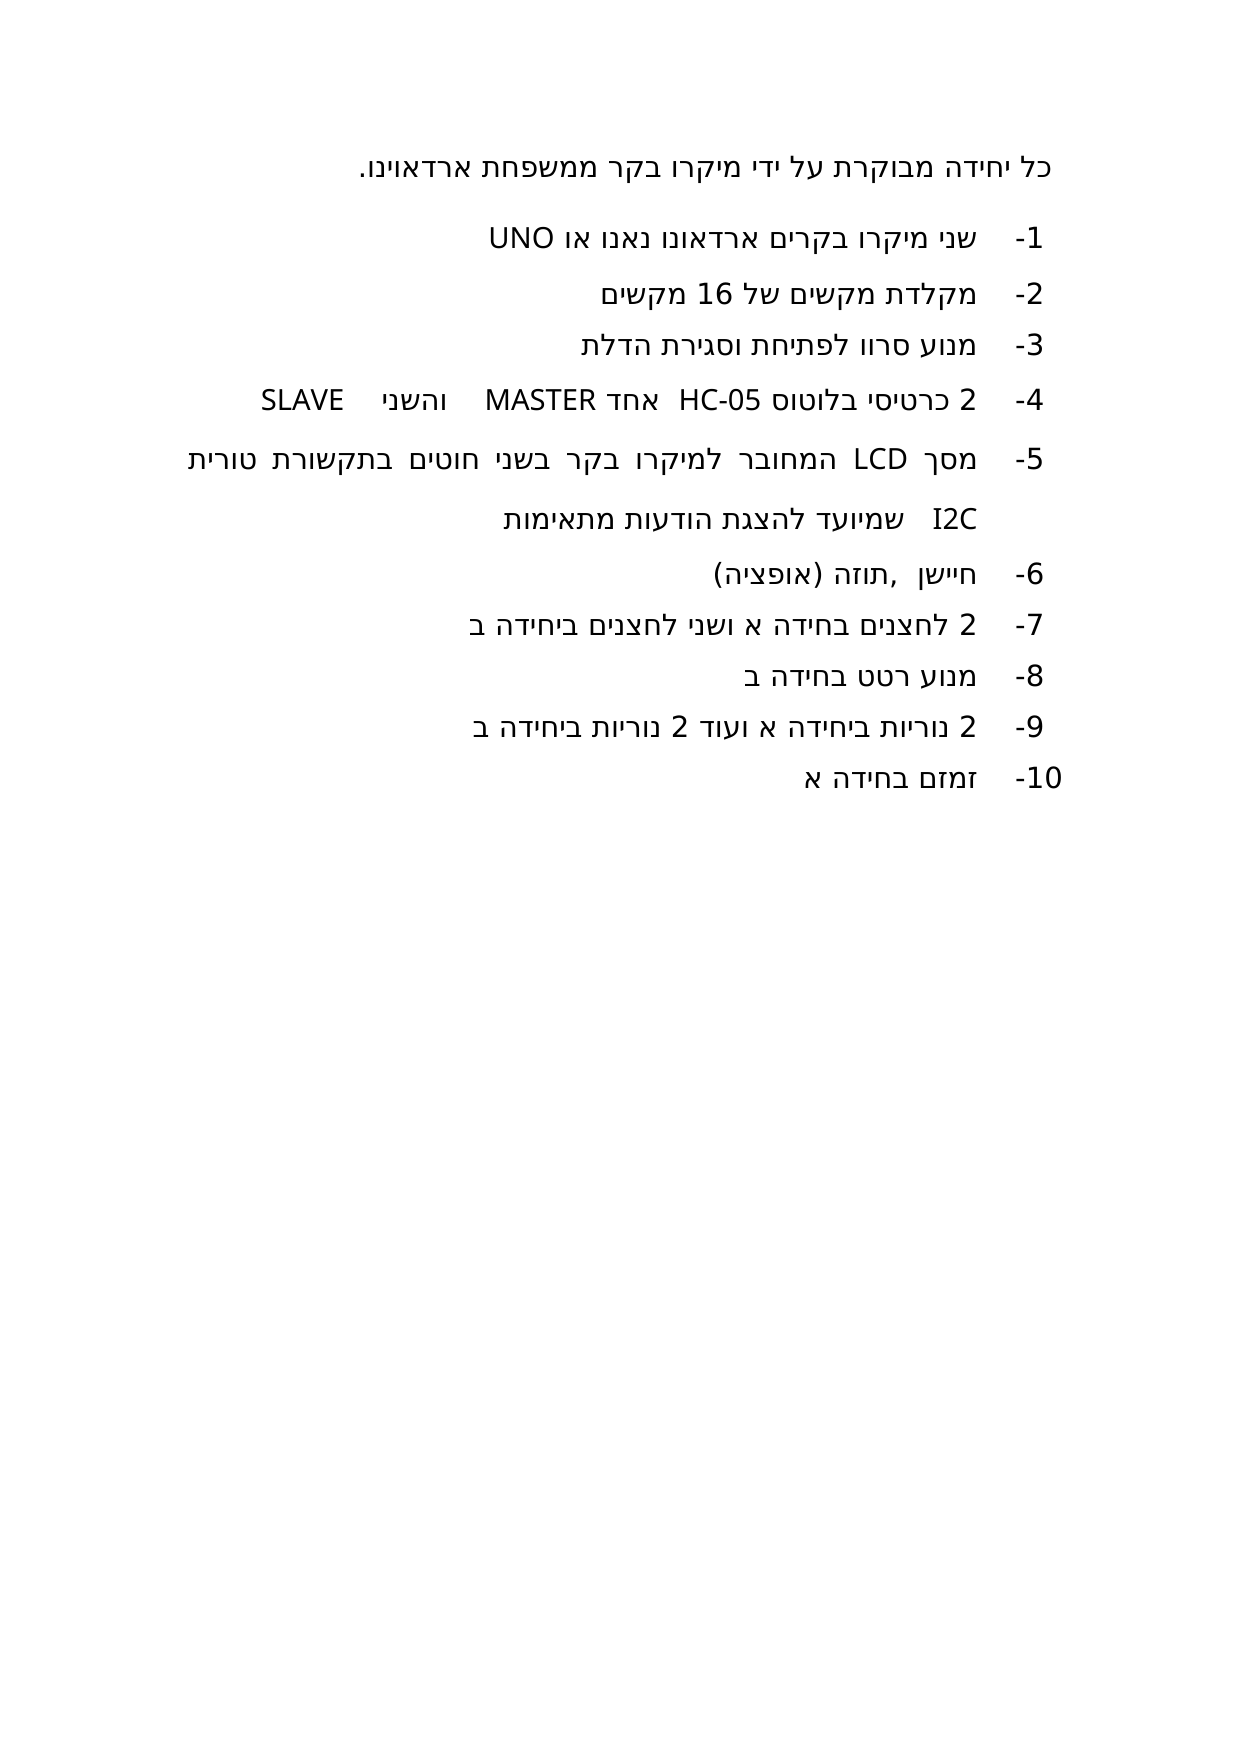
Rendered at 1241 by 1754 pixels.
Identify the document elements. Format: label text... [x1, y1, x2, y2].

list מסך LCD המחובר למיקרו בקר בשני חוטים בתקשורת טורית I2C שמיועד להצגת הודעות מתאימות [187, 438, 1015, 538]
list שני מיקרו בקרים ארדאונו נאנו או UNO [187, 218, 1015, 257]
list חיישן ,תוזה (אופציה) [187, 557, 1015, 591]
list מנוע רטט בחידה ב [187, 659, 1015, 693]
list 2 נוריות ביחידה א ועוד 2 נוריות ביחידה ב [187, 710, 1015, 744]
text כל יחידה מבוקרת על ידי מיקרו בקר ממשפחת ארדאוינו. [187, 150, 1053, 184]
list מקלדת מקשים של 16 מקשים [187, 277, 1015, 311]
list 2 לחצנים בחידה א ושני לחצנים ביחידה ב [187, 608, 1015, 642]
list 2 כרטיסי בלוטוס HC-05 אחד MASTER והשני SLAVE [187, 379, 1015, 419]
list מנוע סרוו לפתיחת וסגירת הדלת [187, 328, 1015, 362]
list זמזם בחידה א [187, 761, 1015, 795]
